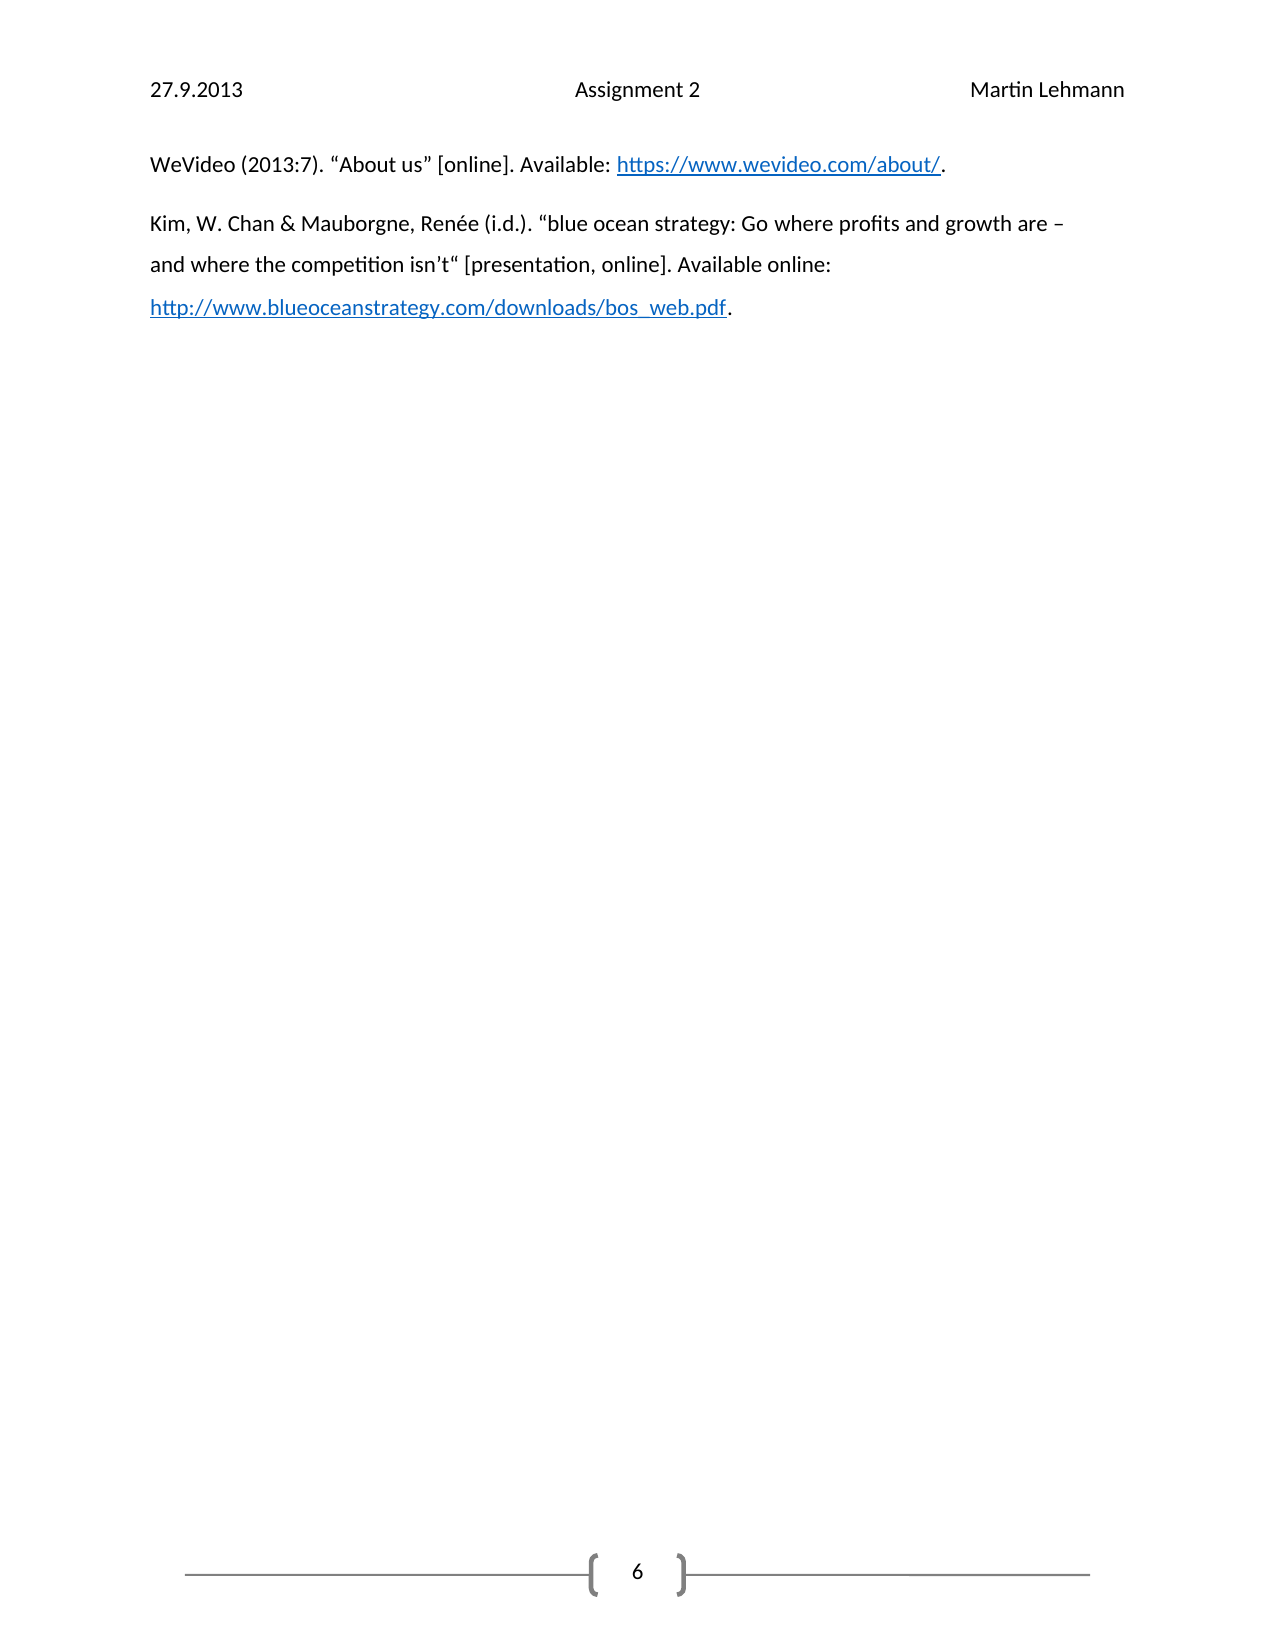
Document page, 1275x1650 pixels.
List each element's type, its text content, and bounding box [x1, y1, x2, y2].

text WeVideo (2013:7). “About us” [online]. Available: https://www.wevideo.com/about/. [150, 150, 1125, 178]
text Kim, W. Chan & Mauborgne, Renée (i.d.). “blue ocean strategy: Go where profits and growth are –and where the competition isn’t“ [presentation, online]. Available online: http://www.blueoceanstrategy.com/downloads/bos_web.pdf. [150, 209, 1125, 321]
